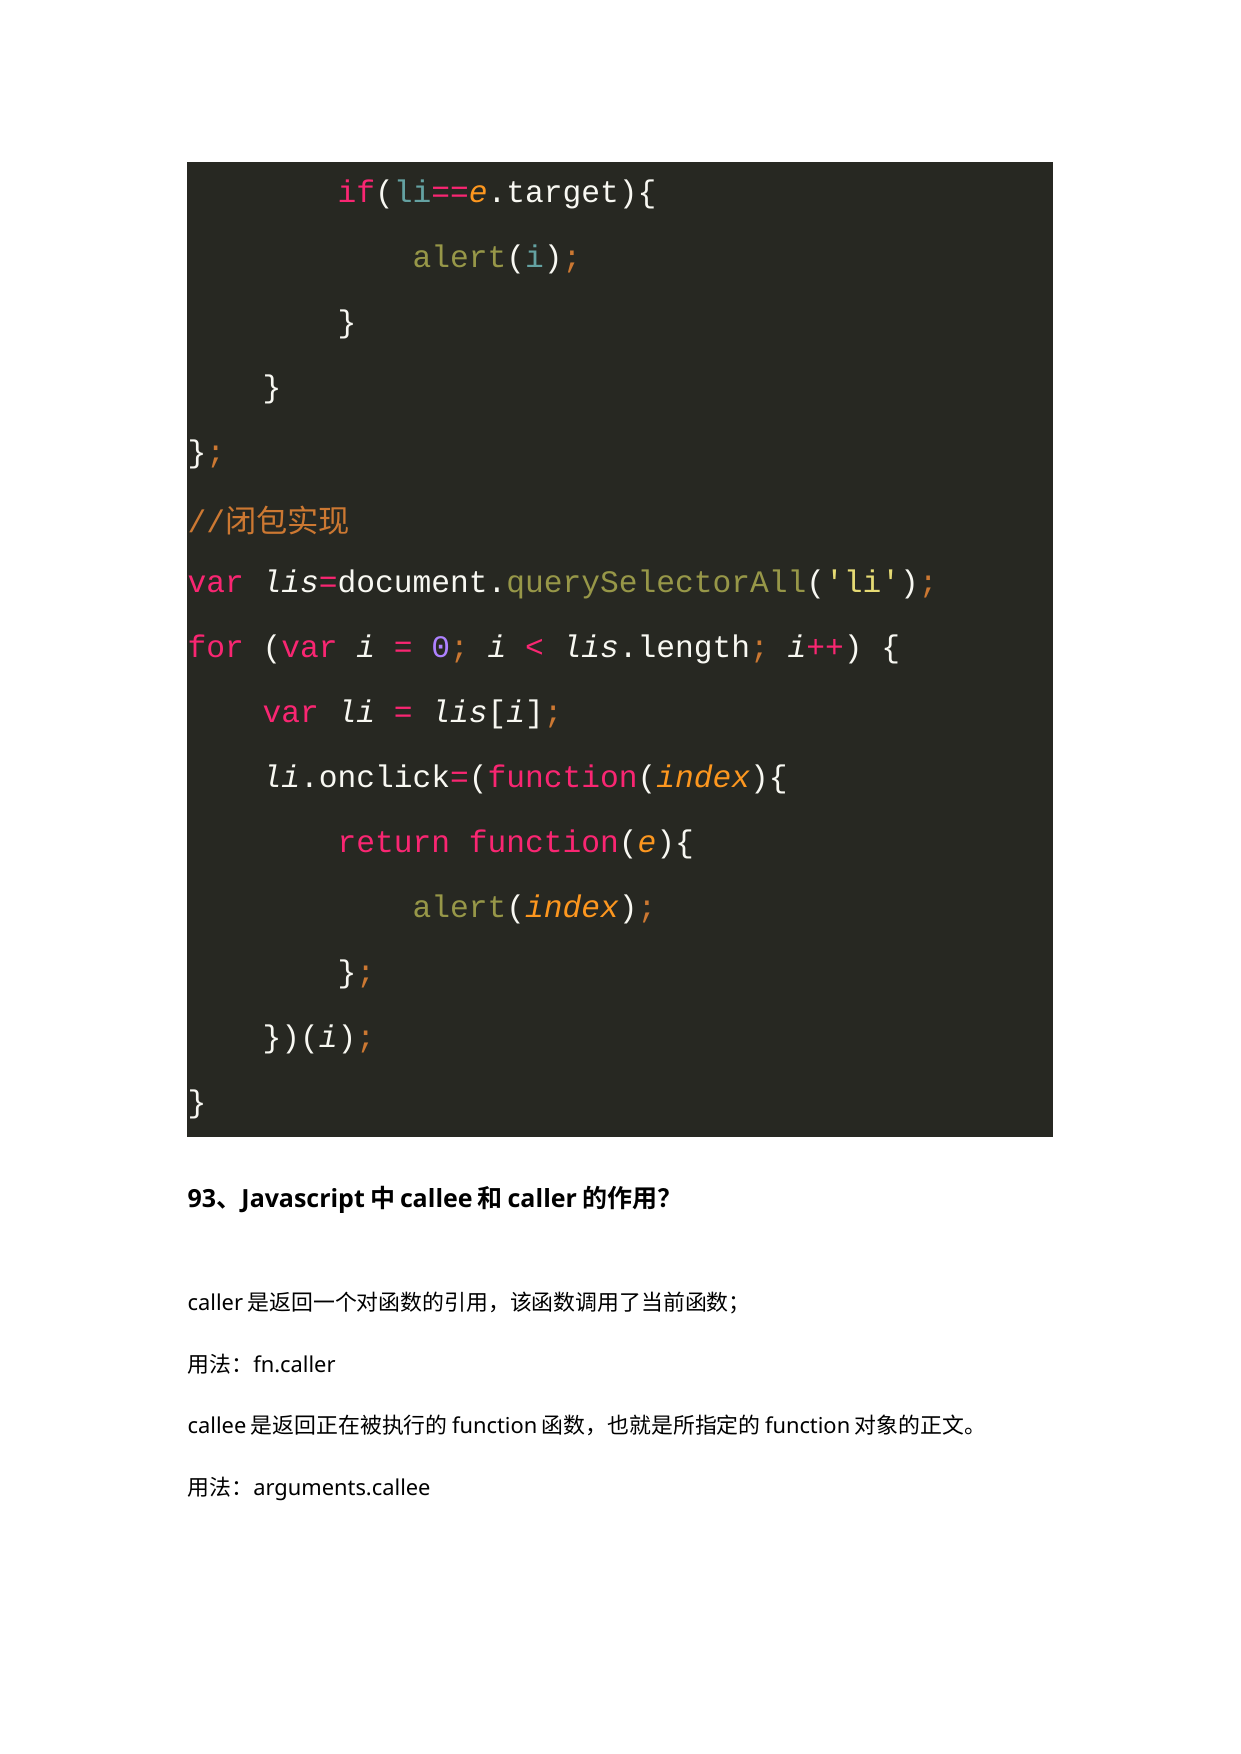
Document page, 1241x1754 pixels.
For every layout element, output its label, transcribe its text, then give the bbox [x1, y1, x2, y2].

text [187, 162, 1053, 487]
text callee是返回正在被执行的function函数，也就是所指定的function对象的正文。 [187, 1408, 1053, 1441]
text caller是返回一个对函数的引用，该函数调用了当前函数； [187, 1285, 1053, 1317]
text 用法：fn.caller [187, 1346, 1053, 1379]
text 用法：arguments.callee [187, 1470, 1053, 1502]
subtitle 93、Javascript中callee和caller的作用？ [187, 1164, 1053, 1229]
text var lis=document.querySelectorAll('li'); for (var i = 0; i < lis.length; i++) { var li = lis[i]; li.onclick=(function(index){ return function(e){ alert(index); }; })(i); } [187, 552, 1053, 1137]
text //闭包实现 [187, 487, 1053, 552]
